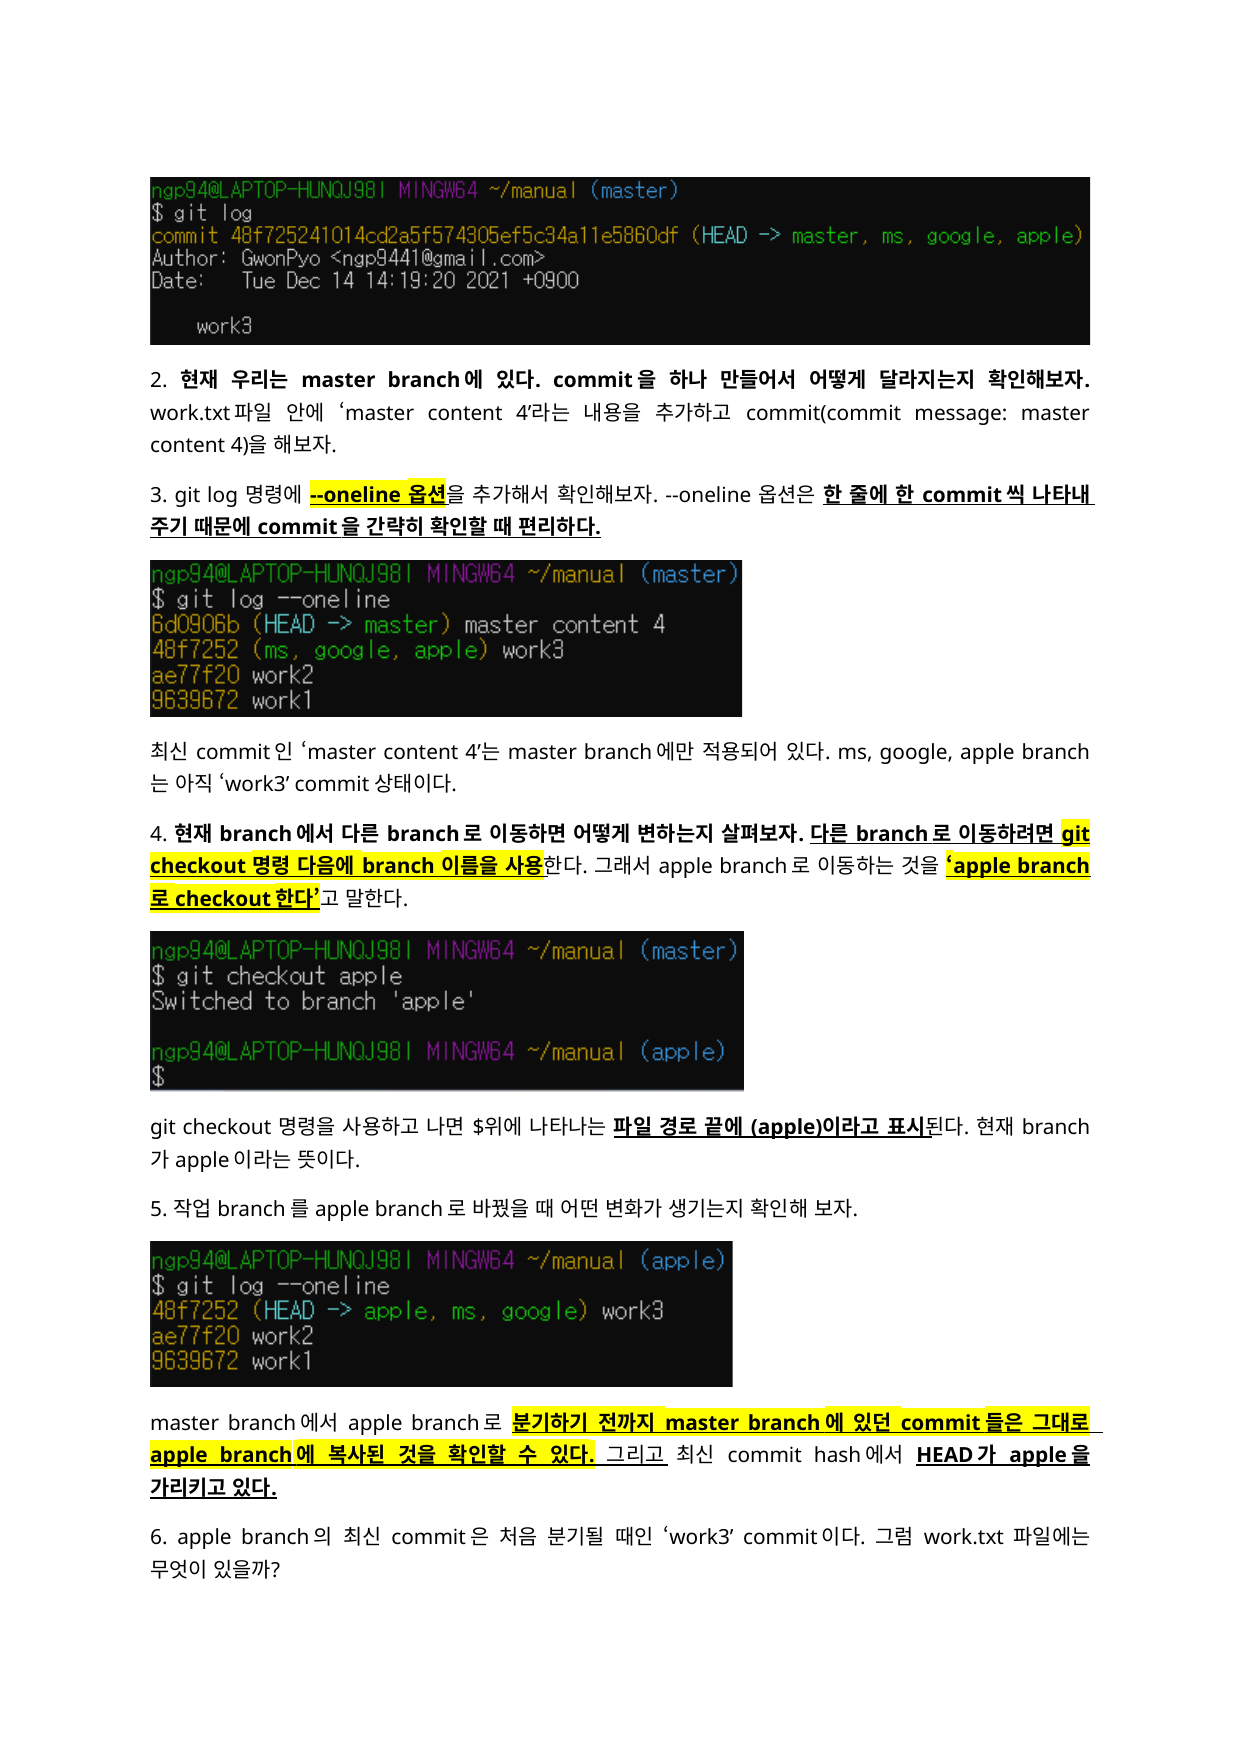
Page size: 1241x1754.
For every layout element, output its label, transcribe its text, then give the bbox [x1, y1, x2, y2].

text git checkout 명령을 사용하고 나면 $위에 나타나는 파일 경로 끝에 (apple)이라고 표시된다. 현재 branch가 apple이라는 뜻이다. [150, 1110, 1090, 1173]
text 6. apple branch의 최신 commit은 처음 분기될 때인 ‘work3’ commit이다. 그럼 work.txt 파일에는 무엇이 있을까? [150, 1521, 1090, 1583]
picture [150, 931, 744, 1092]
text 3. git log 명령에 --oneline 옵션을 추가해서 확인해보자. --oneline 옵션은 한 줄에 한 commit씩 나타내 주기 때문에 commit을 간략히 확인할 때 편리하다. [150, 478, 1090, 541]
picture [150, 177, 1091, 345]
text 2. 현재 우리는 master branch에 있다. commit을 하나 만들어서 어떻게 달라지는지 확인해보자. work.txt파일 안에 ‘master content 4’라는 내용을 추가하고 commit(commit message: master content 4)을 해보자. [150, 363, 1090, 459]
text 최신 commit인 ‘master content 4’는 master branch에만 적용되어 있다. ms, google, apple branch는 아직 ‘work3’ commit 상태이다. [150, 735, 1090, 798]
picture [150, 560, 743, 717]
picture [150, 1241, 733, 1387]
text 4. 현재 branch에서 다른 branch로 이동하면 어떻게 변하는지 살펴보자. 다른 branch로 이동하려면 git checkout 명령 다음에 branch 이름을 사용한다. 그래서 apple branch로 이동하는 것을 ‘apple branch로 checkout한다’고 말한다. [150, 817, 1090, 913]
text 5. 작업 branch를 apple branch로 바꿨을 때 어떤 변화가 생기는지 확인해 보자. [150, 1192, 1090, 1222]
text master branch에서 apple branch로 분기하기 전까지 master branch에 있던 commit들은 그대로 apple branch에 복사된 것을 확인할 수 있다. 그리고 최신 commit hash에서 HEAD가 apple을 가리키고 있다. [150, 1406, 1090, 1501]
